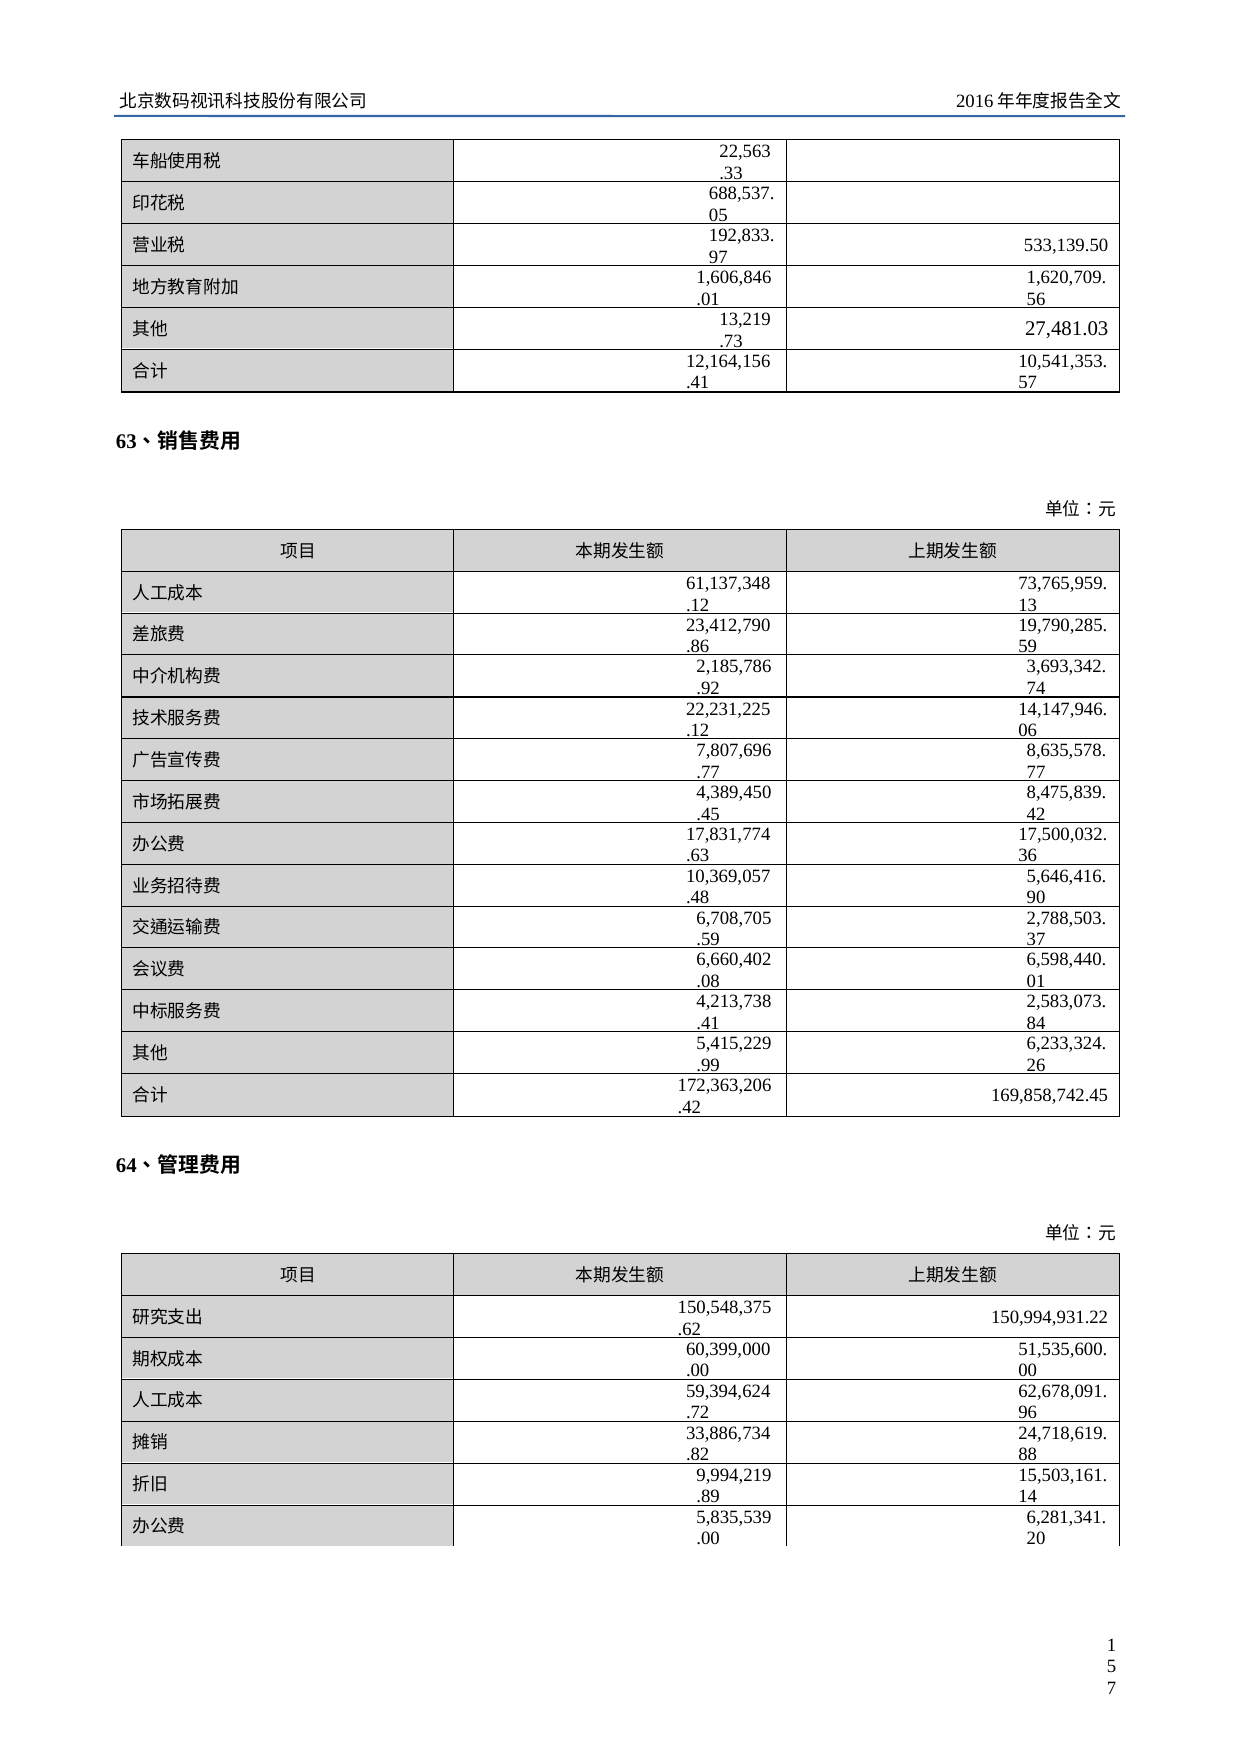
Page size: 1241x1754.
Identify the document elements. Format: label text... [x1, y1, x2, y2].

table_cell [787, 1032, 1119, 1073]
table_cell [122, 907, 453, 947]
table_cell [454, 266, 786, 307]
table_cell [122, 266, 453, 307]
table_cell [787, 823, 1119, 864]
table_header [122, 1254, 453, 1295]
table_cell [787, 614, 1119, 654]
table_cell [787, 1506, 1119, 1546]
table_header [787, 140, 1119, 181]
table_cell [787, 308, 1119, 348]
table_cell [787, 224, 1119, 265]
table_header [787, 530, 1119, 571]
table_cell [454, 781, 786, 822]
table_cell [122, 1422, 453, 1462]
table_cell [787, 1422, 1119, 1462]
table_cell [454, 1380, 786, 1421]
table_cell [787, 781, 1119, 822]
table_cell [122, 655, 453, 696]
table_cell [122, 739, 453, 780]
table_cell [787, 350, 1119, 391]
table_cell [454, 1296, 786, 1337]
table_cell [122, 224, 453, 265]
text 63、销售费用 [116, 426, 1125, 454]
text 单位：元 [1045, 496, 1125, 520]
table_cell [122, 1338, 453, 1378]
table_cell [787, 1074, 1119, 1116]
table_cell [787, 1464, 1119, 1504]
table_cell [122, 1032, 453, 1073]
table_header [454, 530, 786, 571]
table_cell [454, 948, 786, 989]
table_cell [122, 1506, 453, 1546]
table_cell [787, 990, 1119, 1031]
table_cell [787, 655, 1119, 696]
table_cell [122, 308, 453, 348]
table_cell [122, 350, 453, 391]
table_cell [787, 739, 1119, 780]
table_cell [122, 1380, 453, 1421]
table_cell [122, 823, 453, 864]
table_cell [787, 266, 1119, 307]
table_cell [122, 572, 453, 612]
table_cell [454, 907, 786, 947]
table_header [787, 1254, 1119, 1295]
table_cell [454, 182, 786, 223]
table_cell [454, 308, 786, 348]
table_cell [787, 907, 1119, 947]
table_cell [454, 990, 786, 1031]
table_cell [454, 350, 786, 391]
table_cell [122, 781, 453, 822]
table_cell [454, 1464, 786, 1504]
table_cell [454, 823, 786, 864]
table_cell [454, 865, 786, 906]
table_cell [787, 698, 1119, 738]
text 单位：元 [1045, 1220, 1125, 1244]
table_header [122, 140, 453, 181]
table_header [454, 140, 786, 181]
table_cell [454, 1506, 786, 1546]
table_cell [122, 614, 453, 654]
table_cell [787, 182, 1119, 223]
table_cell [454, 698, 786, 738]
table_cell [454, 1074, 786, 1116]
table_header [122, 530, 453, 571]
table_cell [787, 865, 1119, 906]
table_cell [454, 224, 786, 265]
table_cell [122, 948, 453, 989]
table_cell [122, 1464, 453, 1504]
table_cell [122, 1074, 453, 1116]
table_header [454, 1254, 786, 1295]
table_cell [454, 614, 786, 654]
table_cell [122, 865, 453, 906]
text 64、管理费用 [116, 1150, 1125, 1178]
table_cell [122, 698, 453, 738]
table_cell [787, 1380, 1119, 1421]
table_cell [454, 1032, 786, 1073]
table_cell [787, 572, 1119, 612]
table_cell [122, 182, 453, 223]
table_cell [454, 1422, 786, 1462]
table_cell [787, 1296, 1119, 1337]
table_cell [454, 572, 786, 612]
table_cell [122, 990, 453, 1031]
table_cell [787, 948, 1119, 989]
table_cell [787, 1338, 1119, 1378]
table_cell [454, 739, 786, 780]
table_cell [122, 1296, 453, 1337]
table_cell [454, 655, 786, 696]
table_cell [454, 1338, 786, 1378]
